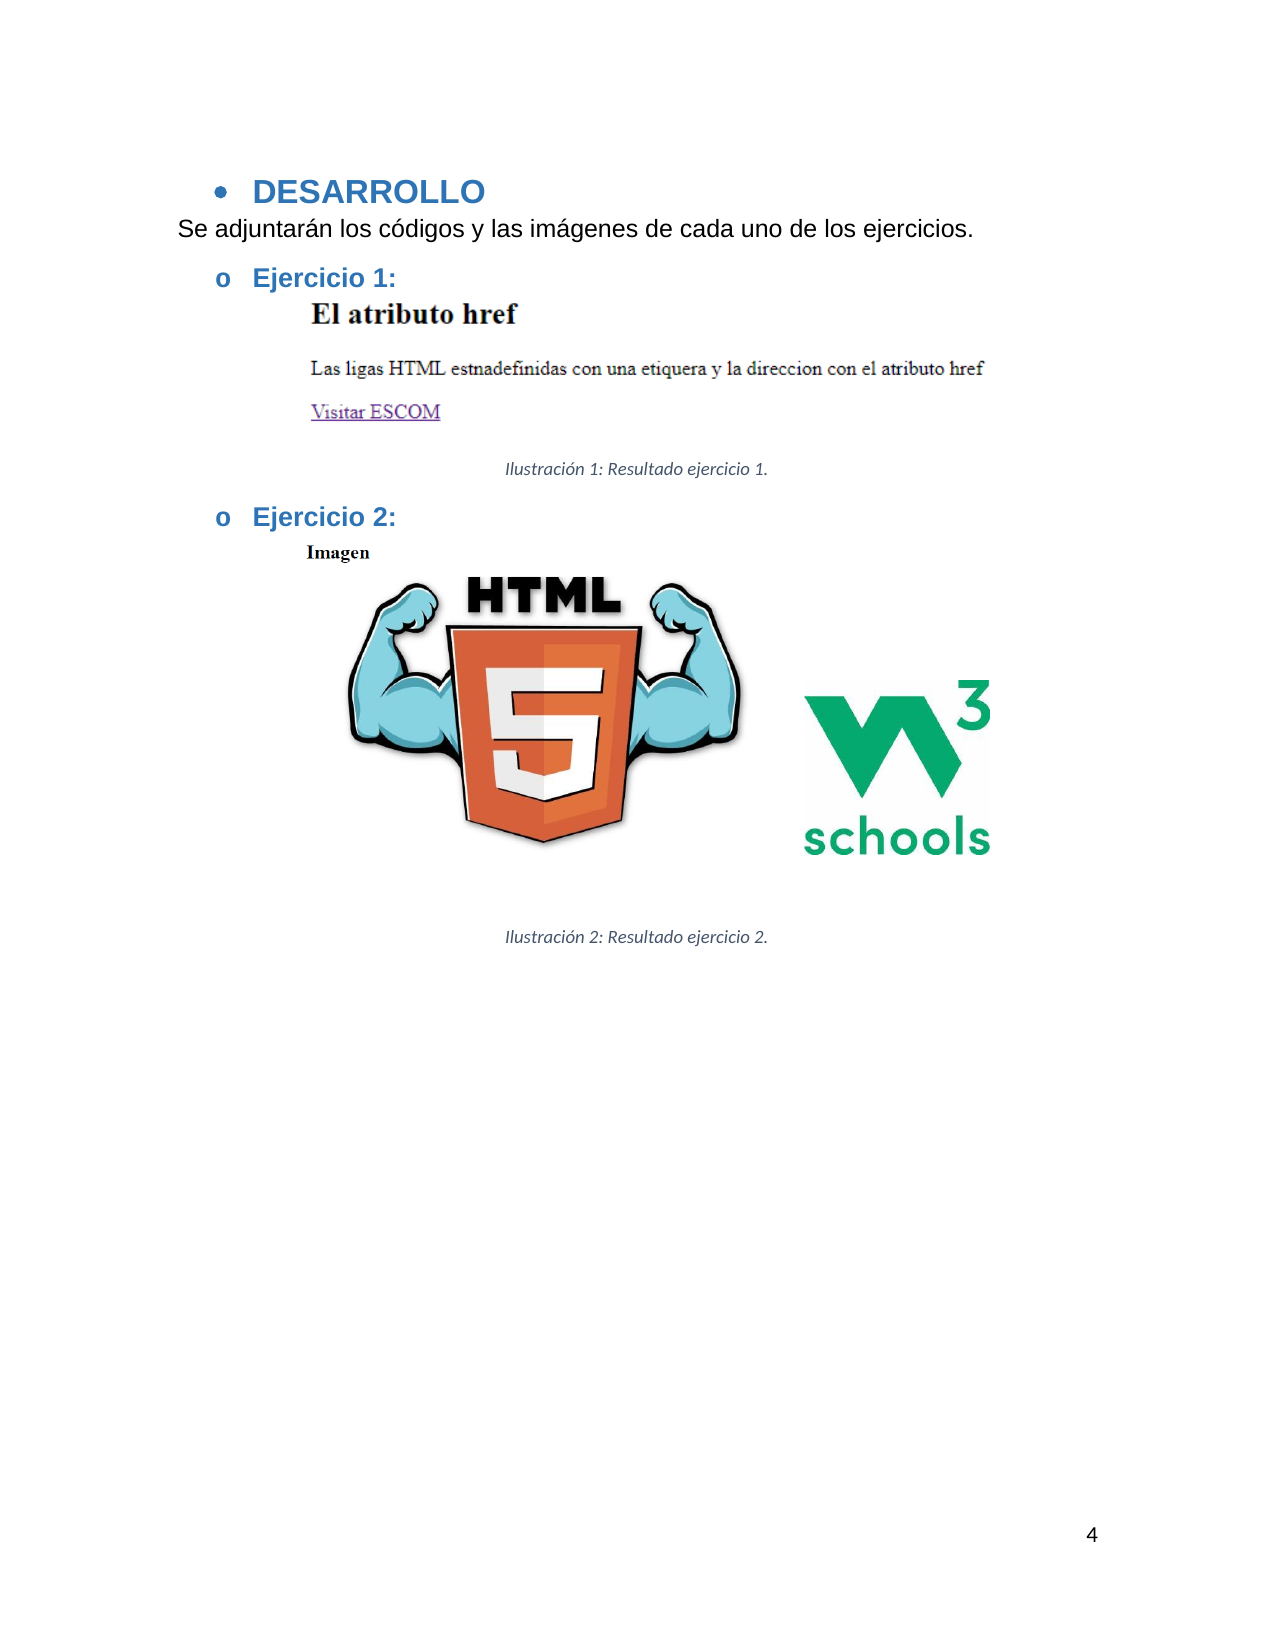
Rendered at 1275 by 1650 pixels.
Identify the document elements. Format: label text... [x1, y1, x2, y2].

subtitle DESARROLLO [215, 173, 1098, 211]
picture [302, 298, 1011, 439]
text Ilustración 2: Resultado ejercicio 2. [177, 926, 1098, 948]
text Ilustración 1: Resultado ejercicio 1. [177, 458, 1098, 481]
picture [302, 537, 1011, 907]
subtitle Ejercicio 2: [215, 501, 1098, 535]
text Se adjuntarán los códigos y las imágenes de cada uno de los ejercicios. [177, 214, 1098, 243]
subtitle Ejercicio 1: [215, 262, 1098, 295]
